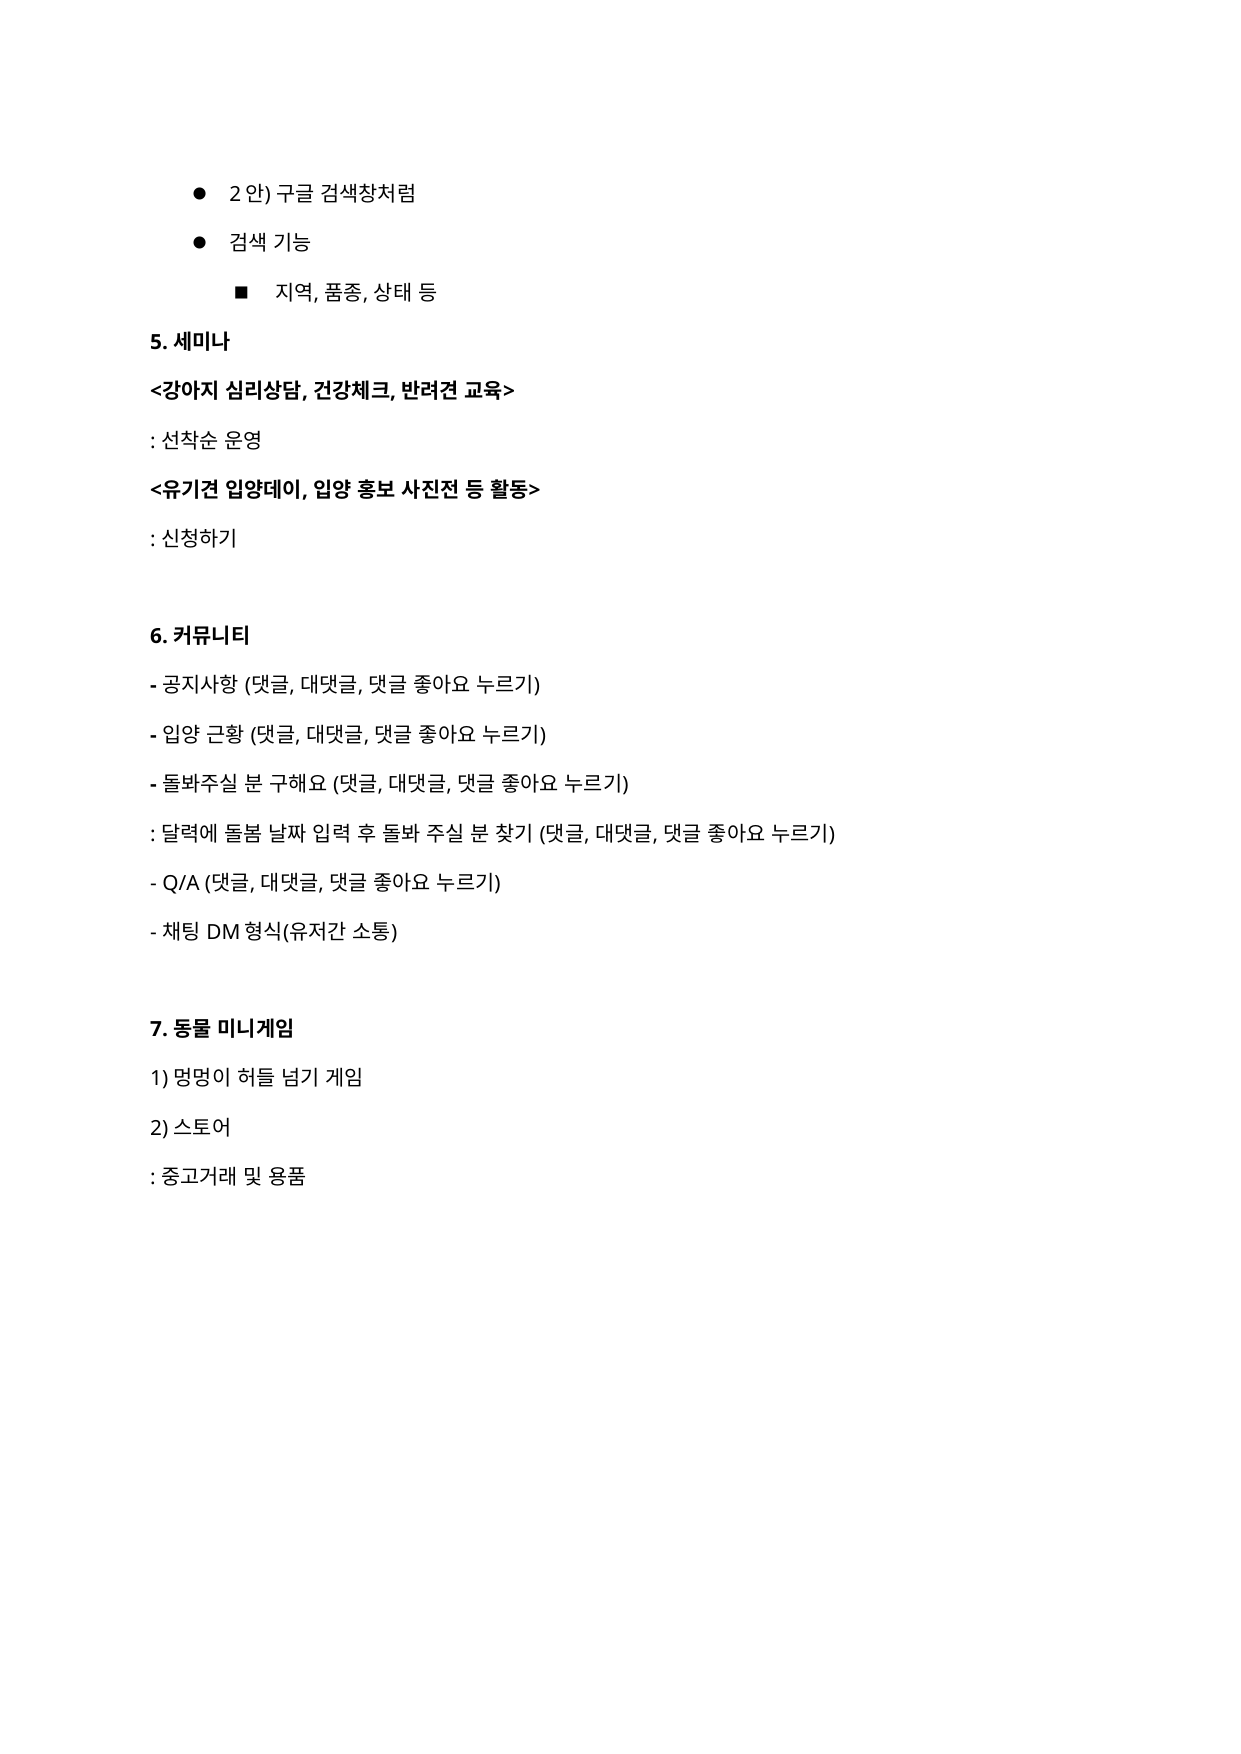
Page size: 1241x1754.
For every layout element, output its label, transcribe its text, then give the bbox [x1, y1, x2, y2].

text 7. 동물 미니게임 [150, 1012, 1090, 1043]
text 6. 커뮤니티 [150, 619, 1090, 650]
list 2안) 구글 검색창처럼 [192, 177, 1090, 207]
list 검색 기능 [192, 227, 1090, 257]
text - 채팅 DM형식(유저간 소통) [150, 916, 1090, 946]
text 1) 멍멍이 허들 넘기 게임 [150, 1062, 1090, 1092]
text : 신청하기 [150, 523, 1090, 553]
text 5. 세미나 [150, 325, 1090, 356]
list 지역, 품종, 상태 등 [233, 276, 1090, 306]
text - 입양 근황 (댓글, 대댓글, 댓글 좋아요 누르기) [150, 718, 1090, 748]
text : 중고거래 및 용품 [150, 1160, 1090, 1191]
text 2) 스토어 [150, 1111, 1090, 1141]
text : 달력에 돌봄 날짜 입력 후 돌봐 주실 분 찾기 (댓글, 대댓글, 댓글 좋아요 누르기) [150, 817, 1090, 847]
text <유기견 입양데이, 입양 홍보 사진전 등 활동> [150, 473, 1090, 504]
text - Q/A (댓글, 대댓글, 댓글 좋아요 누르기) [150, 866, 1090, 897]
text - 돌봐주실 분 구해요 (댓글, 대댓글, 댓글 좋아요 누르기) [150, 767, 1090, 798]
text <강아지 심리상담, 건강체크, 반려견 교육> [150, 374, 1090, 405]
text - 공지사항 (댓글, 대댓글, 댓글 좋아요 누르기) [150, 669, 1090, 699]
text : 선착순 운영 [150, 424, 1090, 454]
